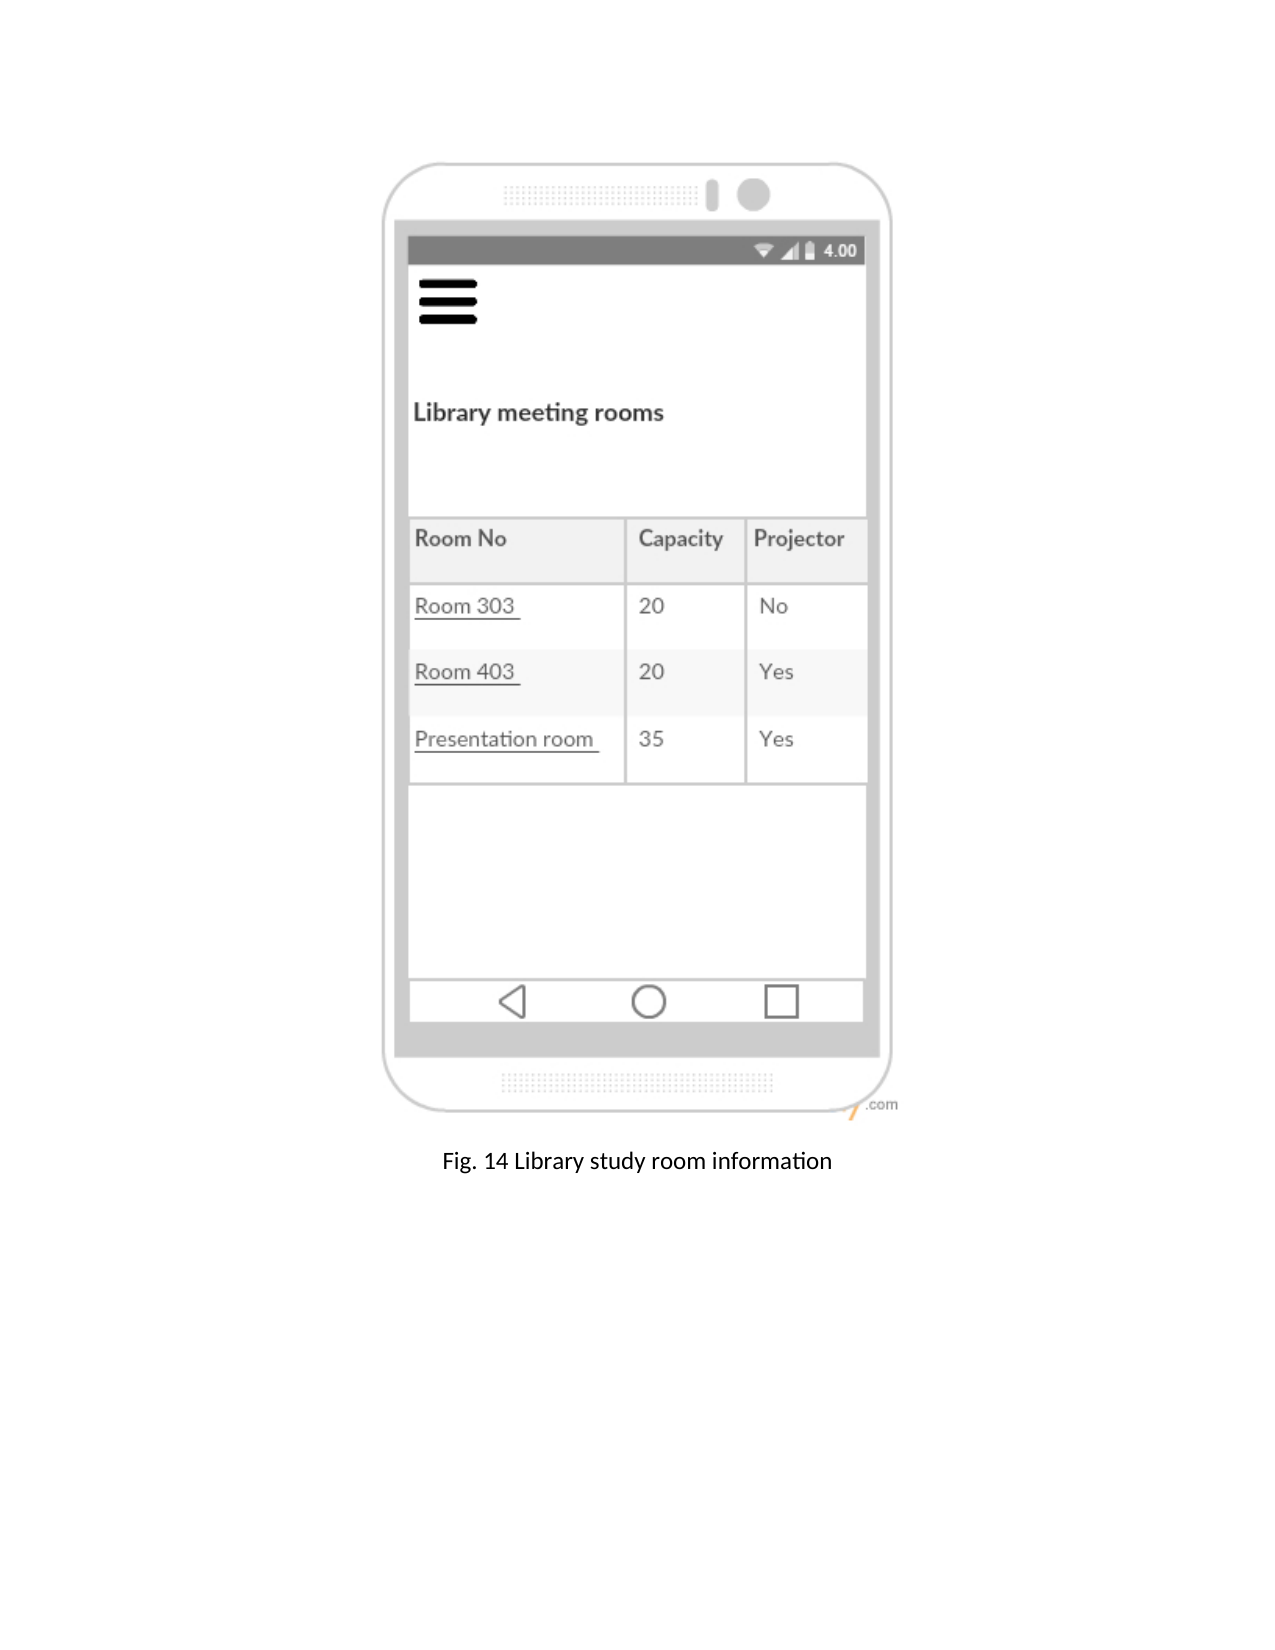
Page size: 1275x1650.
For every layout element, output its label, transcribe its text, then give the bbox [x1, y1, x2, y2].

picture [368, 149, 907, 1127]
text Fig. 14 Library study room information [150, 1146, 1125, 1176]
